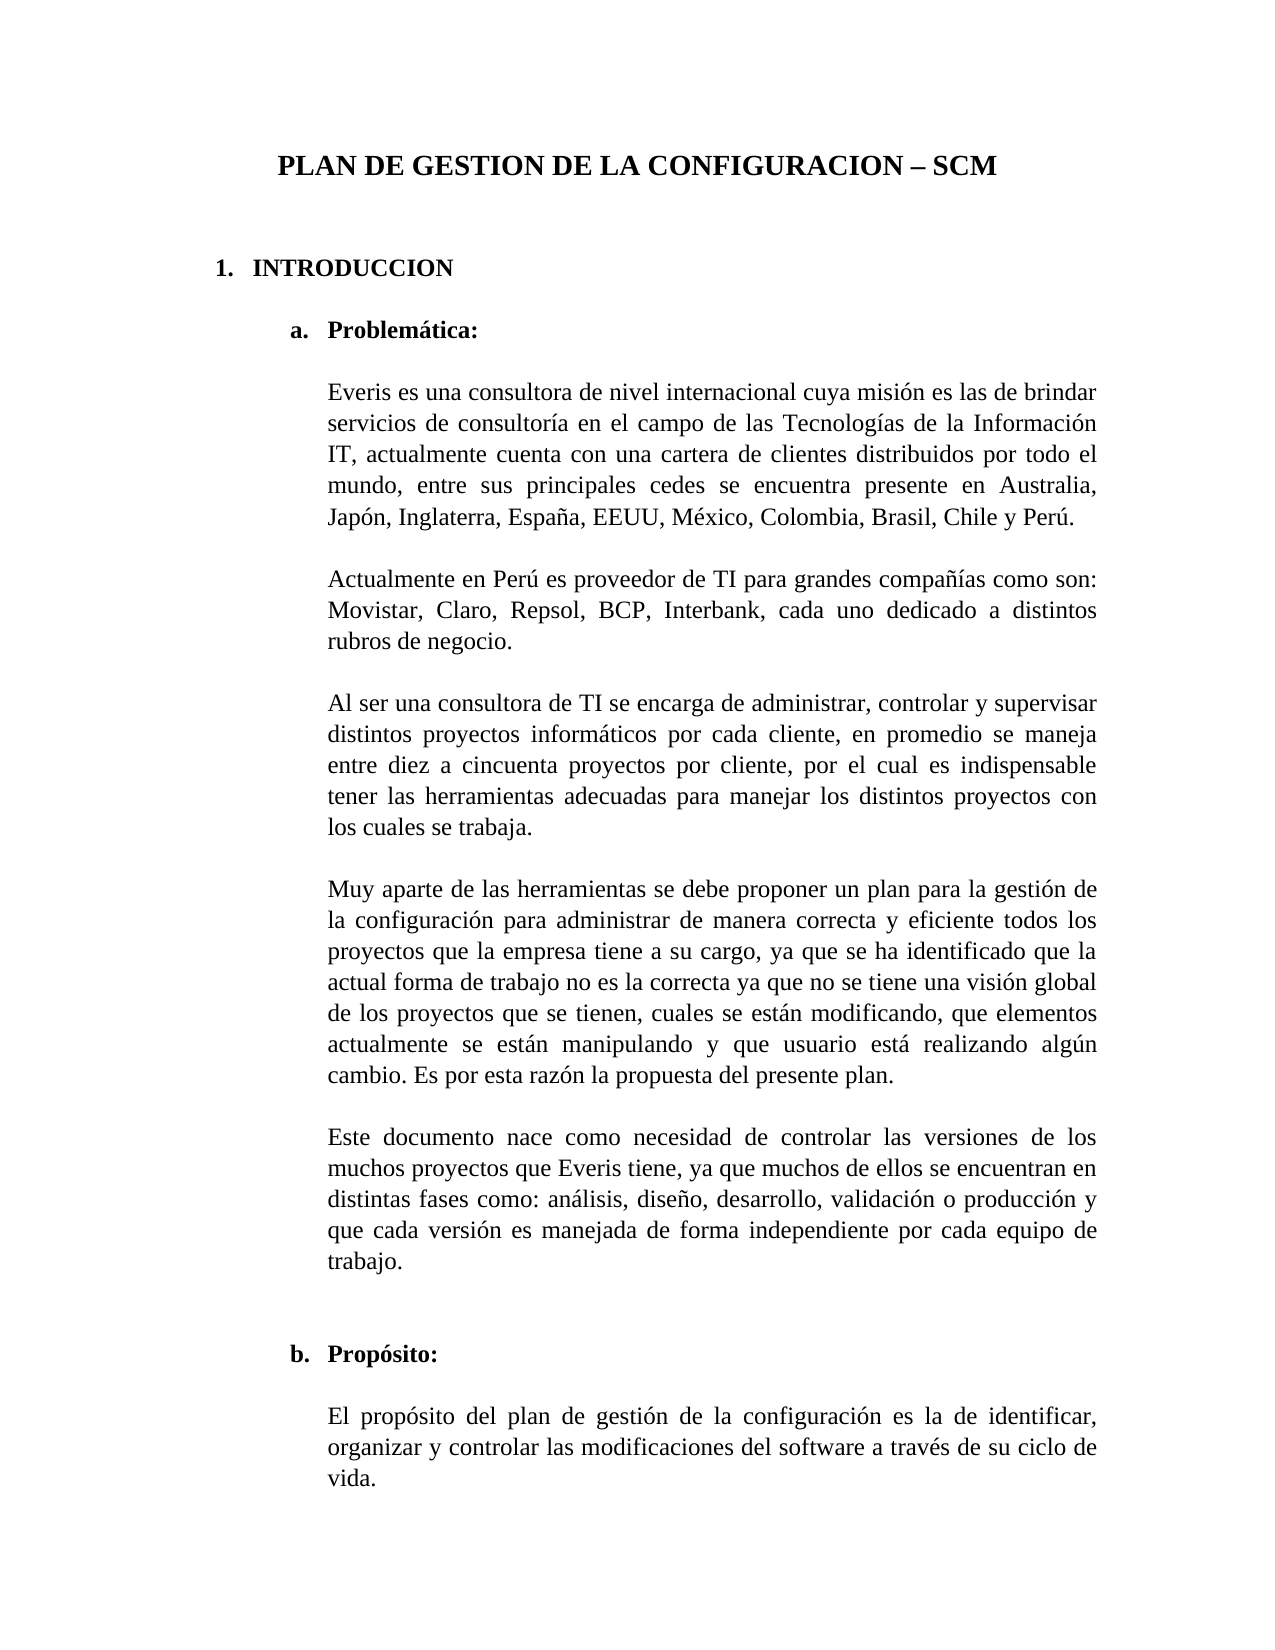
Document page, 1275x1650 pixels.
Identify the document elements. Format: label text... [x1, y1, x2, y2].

list Este documento nace como necesidad de controlar las versiones de los muchos proyectos que Everis tiene, ya que muchos de ellos se encuentran en distintas fases como: análisis, diseño, desarrollo, validación o producción y que cada versión es manejada de forma independiente por cada equipo de trabajo. [327, 1122, 1098, 1274]
list Propósito: [290, 1339, 1098, 1368]
list Everis es una consultora de nivel internacional cuya misión es las de brindar servicios de consultoría en el campo de las Tecnologías de la Información IT, actualmente cuenta con una cartera de clientes distribuidos por todo el mundo, entre sus principales cedes se encuentra presente en Australia, Japón, Inglaterra, España, EEUU, México, Colombia, Brasil, Chile y Perú. [327, 377, 1098, 530]
list INTRODUCCION [215, 253, 1098, 282]
list Problemática: [290, 315, 1098, 344]
text PLAN DE GESTION DE LA CONFIGURACION – SCM [177, 148, 1098, 181]
list Muy aparte de las herramientas se debe proponer un plan para la gestión de la configuración para administrar de manera correcta y eficiente todos los proyectos que la empresa tiene a su cargo, ya que se ha identificado que la actual forma de trabajo no es la correcta ya que no se tiene una visión global de los proyectos que se tienen, cuales se están modificando, que elementos actualmente se están manipulando y que usuario está realizando algún cambio. Es por esta razón la propuesta del presente plan. [327, 874, 1098, 1089]
list El propósito del plan de gestión de la configuración es la de identificar, organizar y controlar las modificaciones del software a través de su ciclo de vida. [327, 1401, 1098, 1492]
list Al ser una consultora de TI se encarga de administrar, controlar y supervisar distintos proyectos informáticos por cada cliente, en promedio se maneja entre diez a cincuenta proyectos por cliente, por el cual es indispensable tener las herramientas adecuadas para manejar los distintos proyectos con los cuales se trabaja. [327, 688, 1098, 841]
list Actualmente en Perú es proveedor de TI para grandes compañías como son: Movistar, Claro, Repsol, BCP, Interbank, cada uno dedicado a distintos rubros de negocio. [327, 564, 1098, 654]
